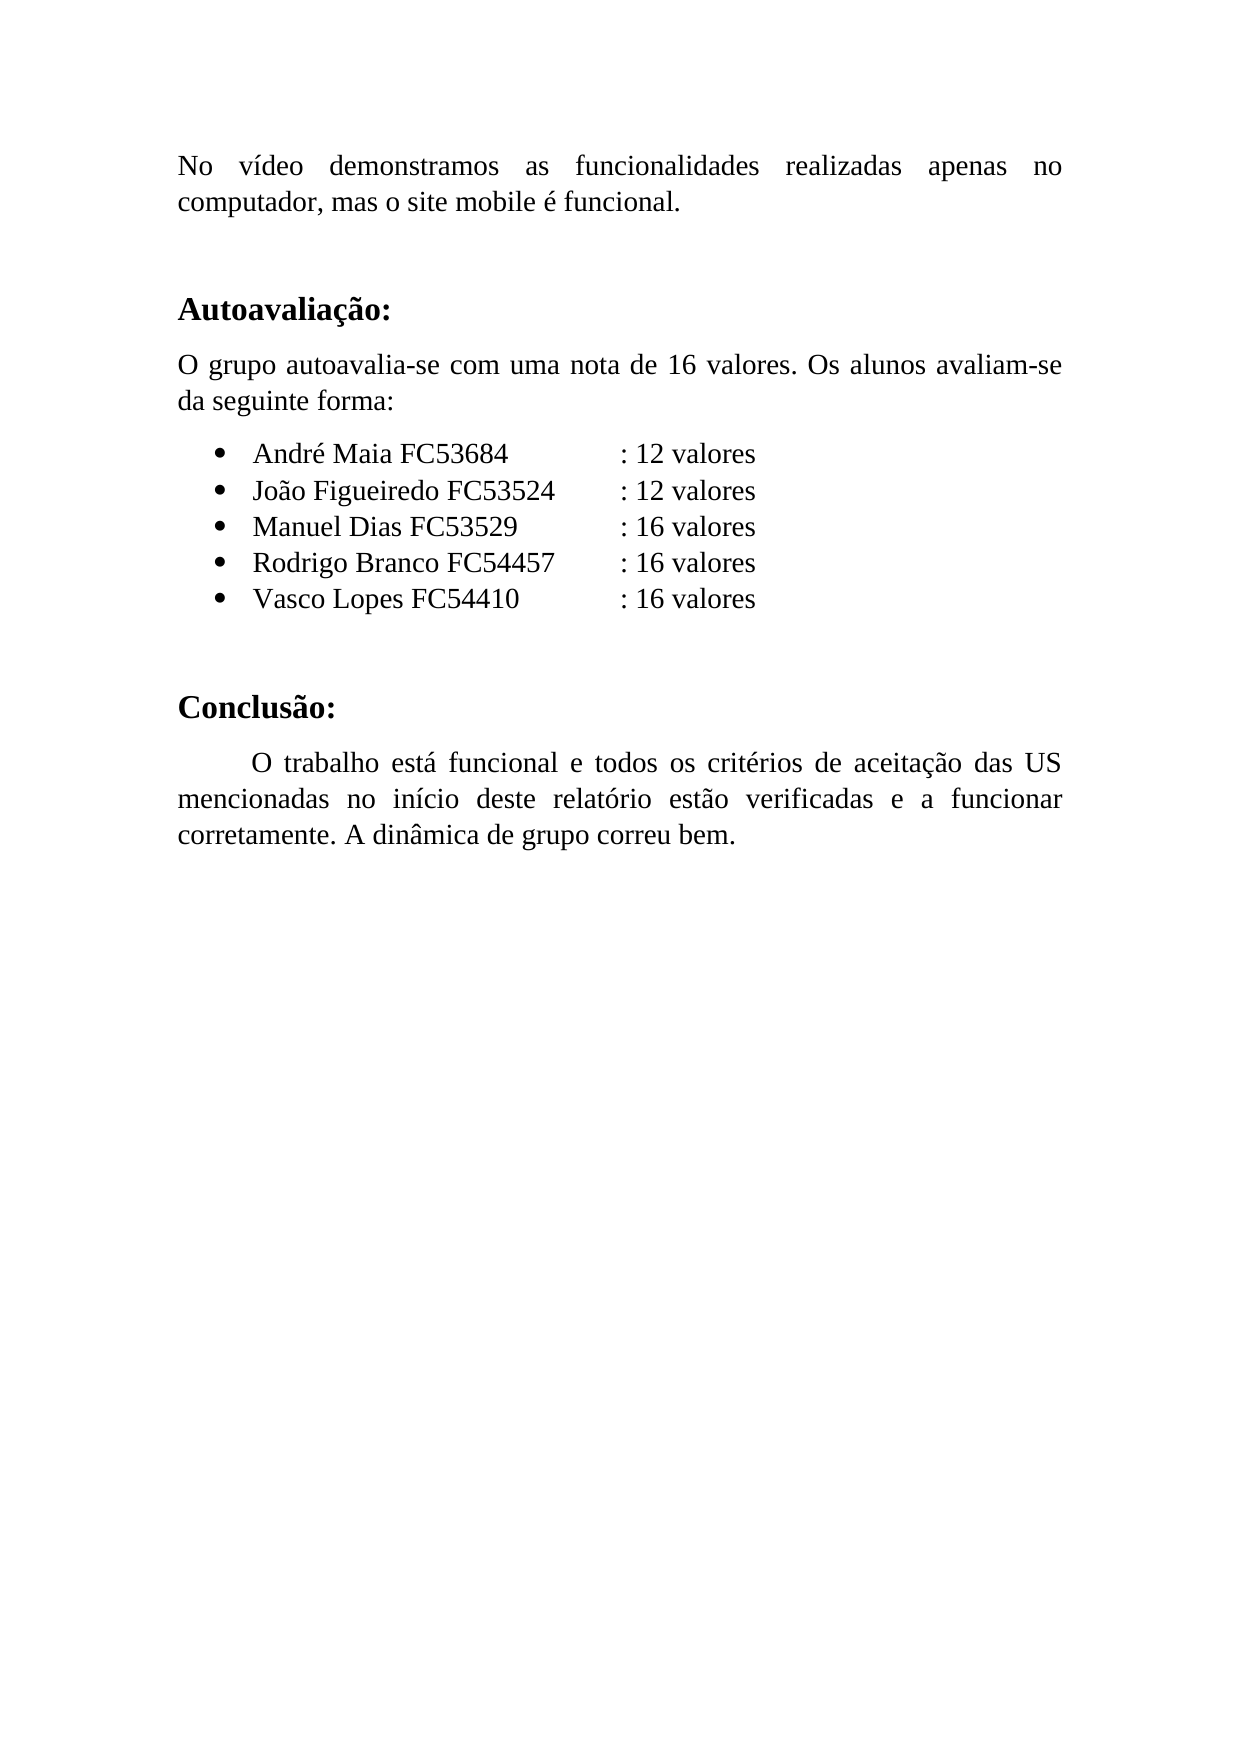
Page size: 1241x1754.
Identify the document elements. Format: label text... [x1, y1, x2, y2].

list João Figueiredo FC53524 : 12 valores [215, 473, 1063, 506]
list André Maia FC53684 : 12 valores [215, 436, 1063, 470]
text O grupo autoavalia-se com uma nota de 16 valores. Os alunos avaliam-se da seguinte forma: [177, 347, 1063, 417]
text Autoavaliação: [177, 289, 1063, 328]
list Manuel Dias FC53529 : 16 valores [215, 509, 1063, 542]
text O trabalho está funcional e todos os critérios de aceitação das US mencionadas no início deste relatório estão verificadas e a funcionar corretamente. A dinâmica de grupo correu bem. [177, 745, 1063, 851]
text No vídeo demonstramos as funcionalidades realizadas apenas no computador, mas o site mobile é funcional. [177, 148, 1063, 217]
list Vasco Lopes FC54410 : 16 valores [215, 581, 1063, 615]
list Rodrigo Branco FC54457 : 16 valores [215, 545, 1063, 579]
text Conclusão: [177, 687, 1063, 725]
